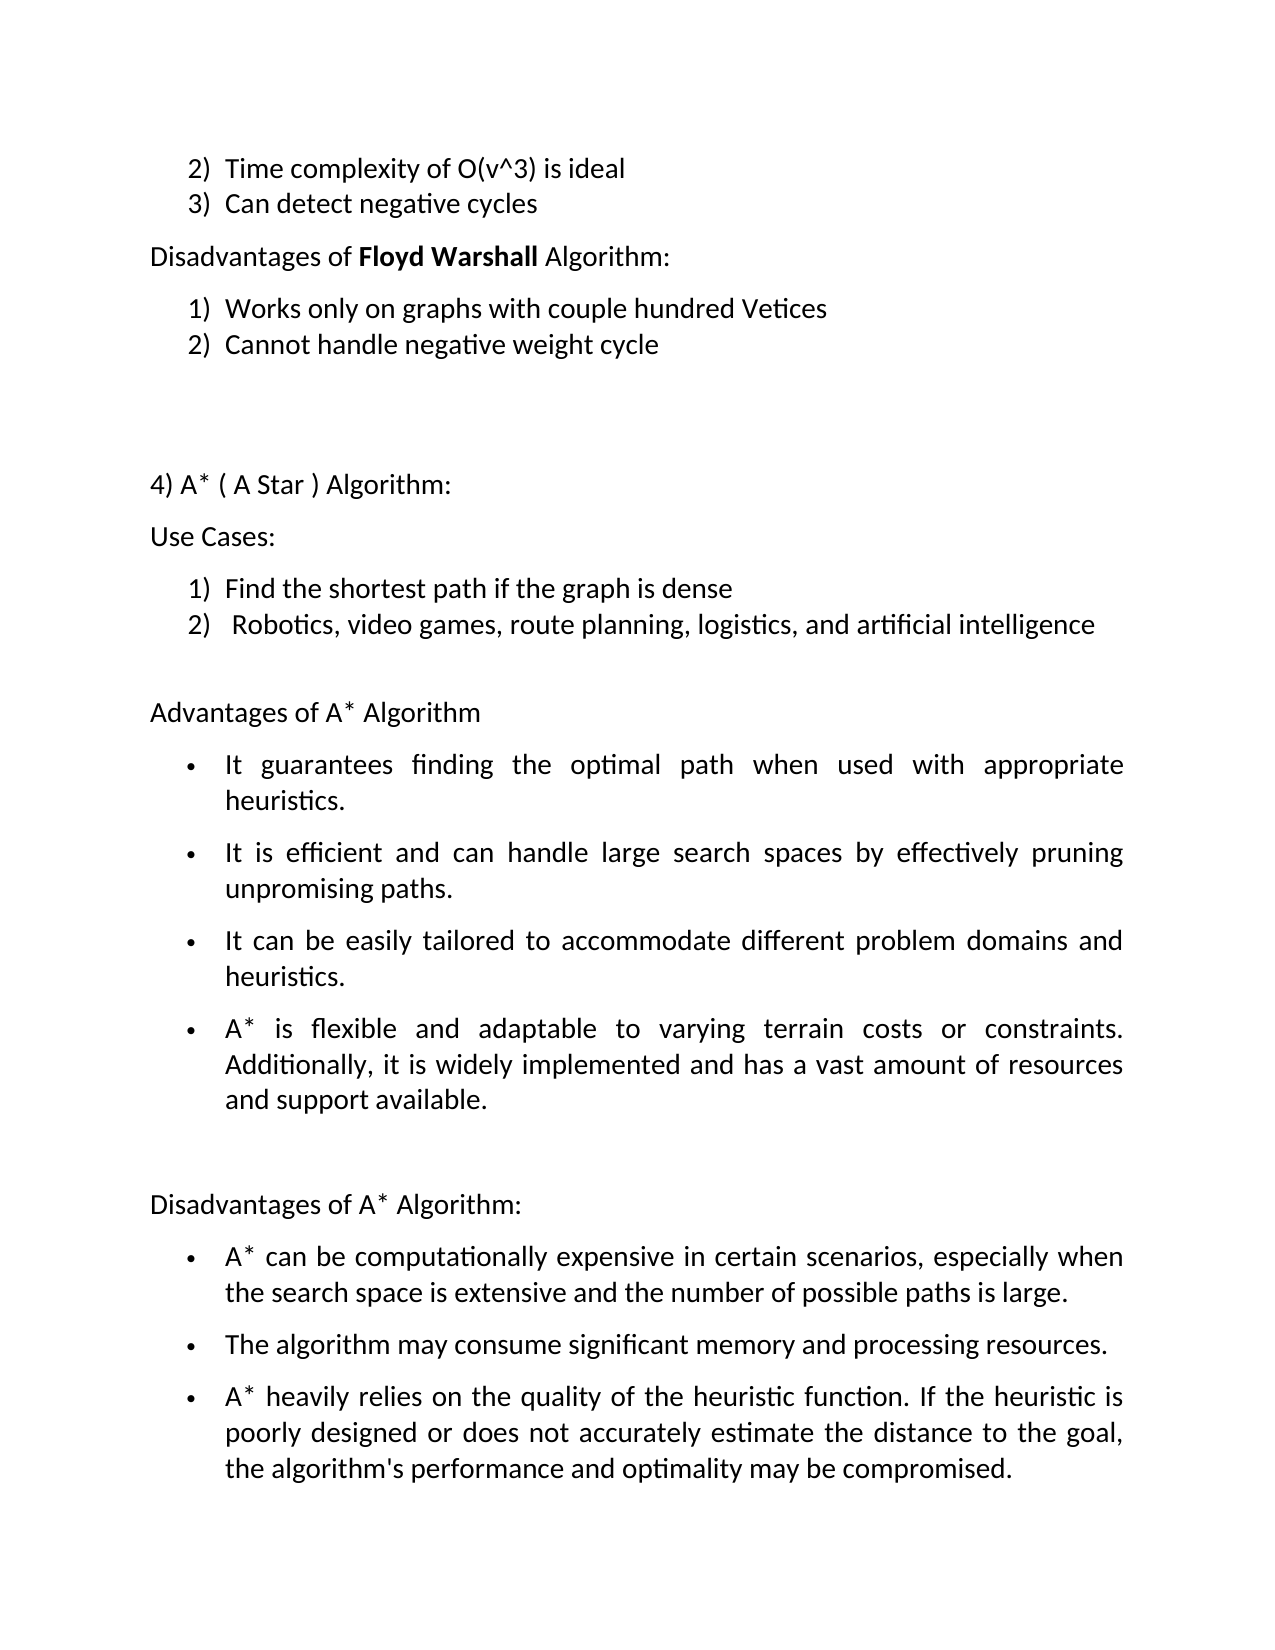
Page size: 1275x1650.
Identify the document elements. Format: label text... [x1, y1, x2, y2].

text Use Cases: [150, 518, 1125, 554]
list Cannot handle negative weight cycle [187, 326, 1125, 361]
list Works only on graphs with couple hundred Vetices [187, 290, 1125, 326]
list A* heavily relies on the quality of the heuristic function. If the heuristic is poorly designed or does not accurately estimate the distance to the goal, the algorithm's performance and optimality may be compromised. [187, 1378, 1125, 1485]
list A* is flexible and adaptable to varying terrain costs or constraints. Additionally, it is widely implemented and has a vast amount of resources and support available. [187, 1010, 1125, 1117]
list The algorithm may consume significant memory and processing resources. [187, 1326, 1125, 1362]
list It can be easily tailored to accommodate different problem domains and heuristics. [187, 922, 1125, 993]
text Disadvantages of Floyd Warshall Algorithm: [150, 238, 1125, 273]
list Robotics, video games, route planning, logistics, and artificial intelligence [187, 606, 1125, 642]
text 4) A* ( A Star ) Algorithm: [150, 466, 1125, 502]
list It guarantees finding the optimal path when used with appropriate heuristics. [187, 746, 1125, 818]
text Disadvantages of A* Algorithm: [150, 1186, 1125, 1222]
list Can detect negative cycles [187, 186, 1125, 221]
list Find the shortest path if the graph is dense [187, 571, 1125, 606]
text Advantages of A* Algorithm [150, 694, 1125, 730]
list It is efficient and can handle large search spaces by effectively pruning unpromising paths. [187, 834, 1125, 906]
list Time complexity of O(v^3) is ideal [187, 150, 1125, 186]
list A* can be computationally expensive in certain scenarios, especially when the search space is extensive and the number of possible paths is large. [187, 1238, 1125, 1309]
